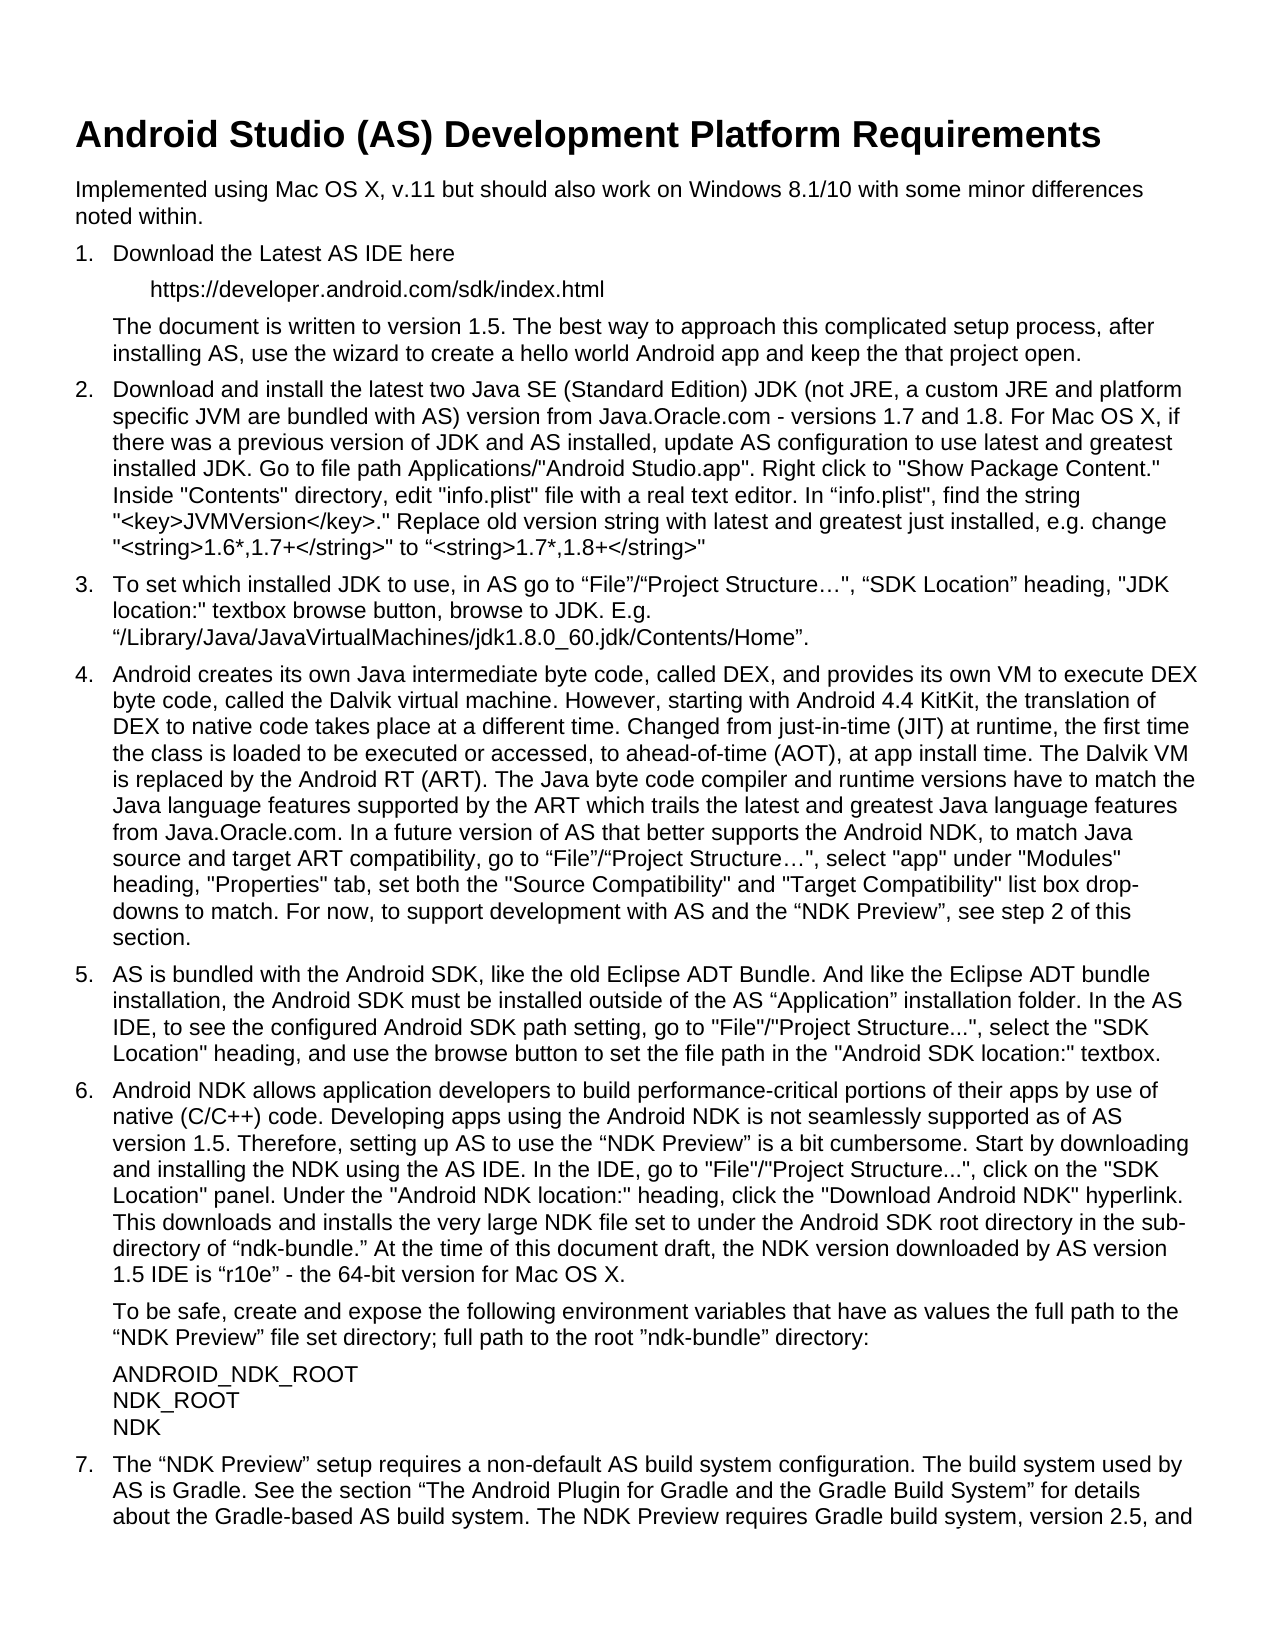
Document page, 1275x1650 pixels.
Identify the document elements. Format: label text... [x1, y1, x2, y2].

subtitle Android Studio (AS) Development Platform Requirements [75, 112, 1200, 156]
text https://developer.android.com/sdk/index.html [150, 276, 1200, 303]
list Download and install the latest two Java SE (Standard Edition) JDK (not JRE, a custom JRE and platform specific JVM are bundled with AS) version from Java.Oracle.com - versions 1.7 and 1.8. For Mac OS X, if there was a previous version of JDK and AS installed, update AS configuration to use latest and greatest installed JDK. Go to file path Applications/"Android Studio.app". Right click to "Show Package Content." Inside "Contents" directory, edit "info.plist" file with a real text editor. In “info.plist", find the string "<key>JVMVersion</key>." Replace old version string with latest and greatest just installed, e.g. change "<string>1.6*,1.7+</string>" to “<string>1.7*,1.8+</string>" [75, 376, 1200, 561]
list Download the Latest AS IDE here [75, 239, 1200, 266]
list AS is bundled with the Android SDK, like the old Eclipse ADT Bundle. And like the Eclipse ADT bundle installation, the Android SDK must be installed outside of the AS “Application” installation folder. In the AS IDE, to see the configured Android SDK path setting, go to "File"/"Project Structure...", select the "SDK Location" heading, and use the browse button to set the file path in the "Android SDK location:" textbox. [75, 961, 1200, 1066]
text ANDROID_NDK_ROOT NDK_ROOT NDK [112, 1361, 1200, 1440]
list To set which installed JDK to use, in AS go to “File”/“Project Structure…", “SDK Location” heading, "JDK location:" textbox browse button, browse to JDK. E.g. “/Library/Java/JavaVirtualMachines/jdk1.8.0_60.jdk/Contents/Home”. [75, 571, 1200, 650]
text Implemented using Mac OS X, v.11 but should also work on Windows 8.1/10 with some minor differences noted within. [75, 176, 1200, 229]
text To be safe, create and expose the following environment variables that have as values the full path to the “NDK Preview” file set directory; full path to the root ”ndk-bundle” directory: [112, 1298, 1200, 1351]
text The document is written to version 1.5. The best way to approach this complicated setup process, after installing AS, use the wizard to create a hello world Android app and keep the that project open. [112, 313, 1200, 366]
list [75, 1451, 1200, 1530]
list Android creates its own Java intermediate byte code, called DEX, and provides its own VM to execute DEX byte code, called the Dalvik virtual machine. However, starting with Android 4.4 KitKit, the translation of DEX to native code takes place at a different time. Changed from just-in-time (JIT) at runtime, the first time the class is loaded to be executed or accessed, to ahead-of-time (AOT), at app install time. The Dalvik VM is replaced by the Android RT (ART). The Java byte code compiler and runtime versions have to match the Java language features supported by the ART which trails the latest and greatest Java language features from Java.Oracle.com. In a future version of AS that better supports the Android NDK, to match Java source and target ART compatibility, go to “File”/“Project Structure…", select "app" under "Modules" heading, "Properties" tab, set both the "Source Compatibility" and "Target Compatibility" list box drop-downs to match. For now, to support development with AS and the “NDK Preview”, see step 2 of this section. [75, 661, 1200, 951]
list Android NDK allows application developers to build performance-critical portions of their apps by use of native (C/C++) code. Developing apps using the Android NDK is not seamlessly supported as of AS version 1.5. Therefore, setting up AS to use the “NDK Preview” is a bit cumbersome. Start by downloading and installing the NDK using the AS IDE. In the IDE, go to "File"/"Project Structure...", click on the "SDK Location" panel. Under the "Android NDK location:" heading, click the "Download Android NDK" hyperlink. This downloads and installs the very large NDK file set to under the Android SDK root directory in the sub-directory of “ndk-bundle.” At the time of this document draft, the NDK version downloaded by AS version 1.5 IDE is “r10e” - the 64-bit version for Mac OS X. [75, 1077, 1200, 1288]
